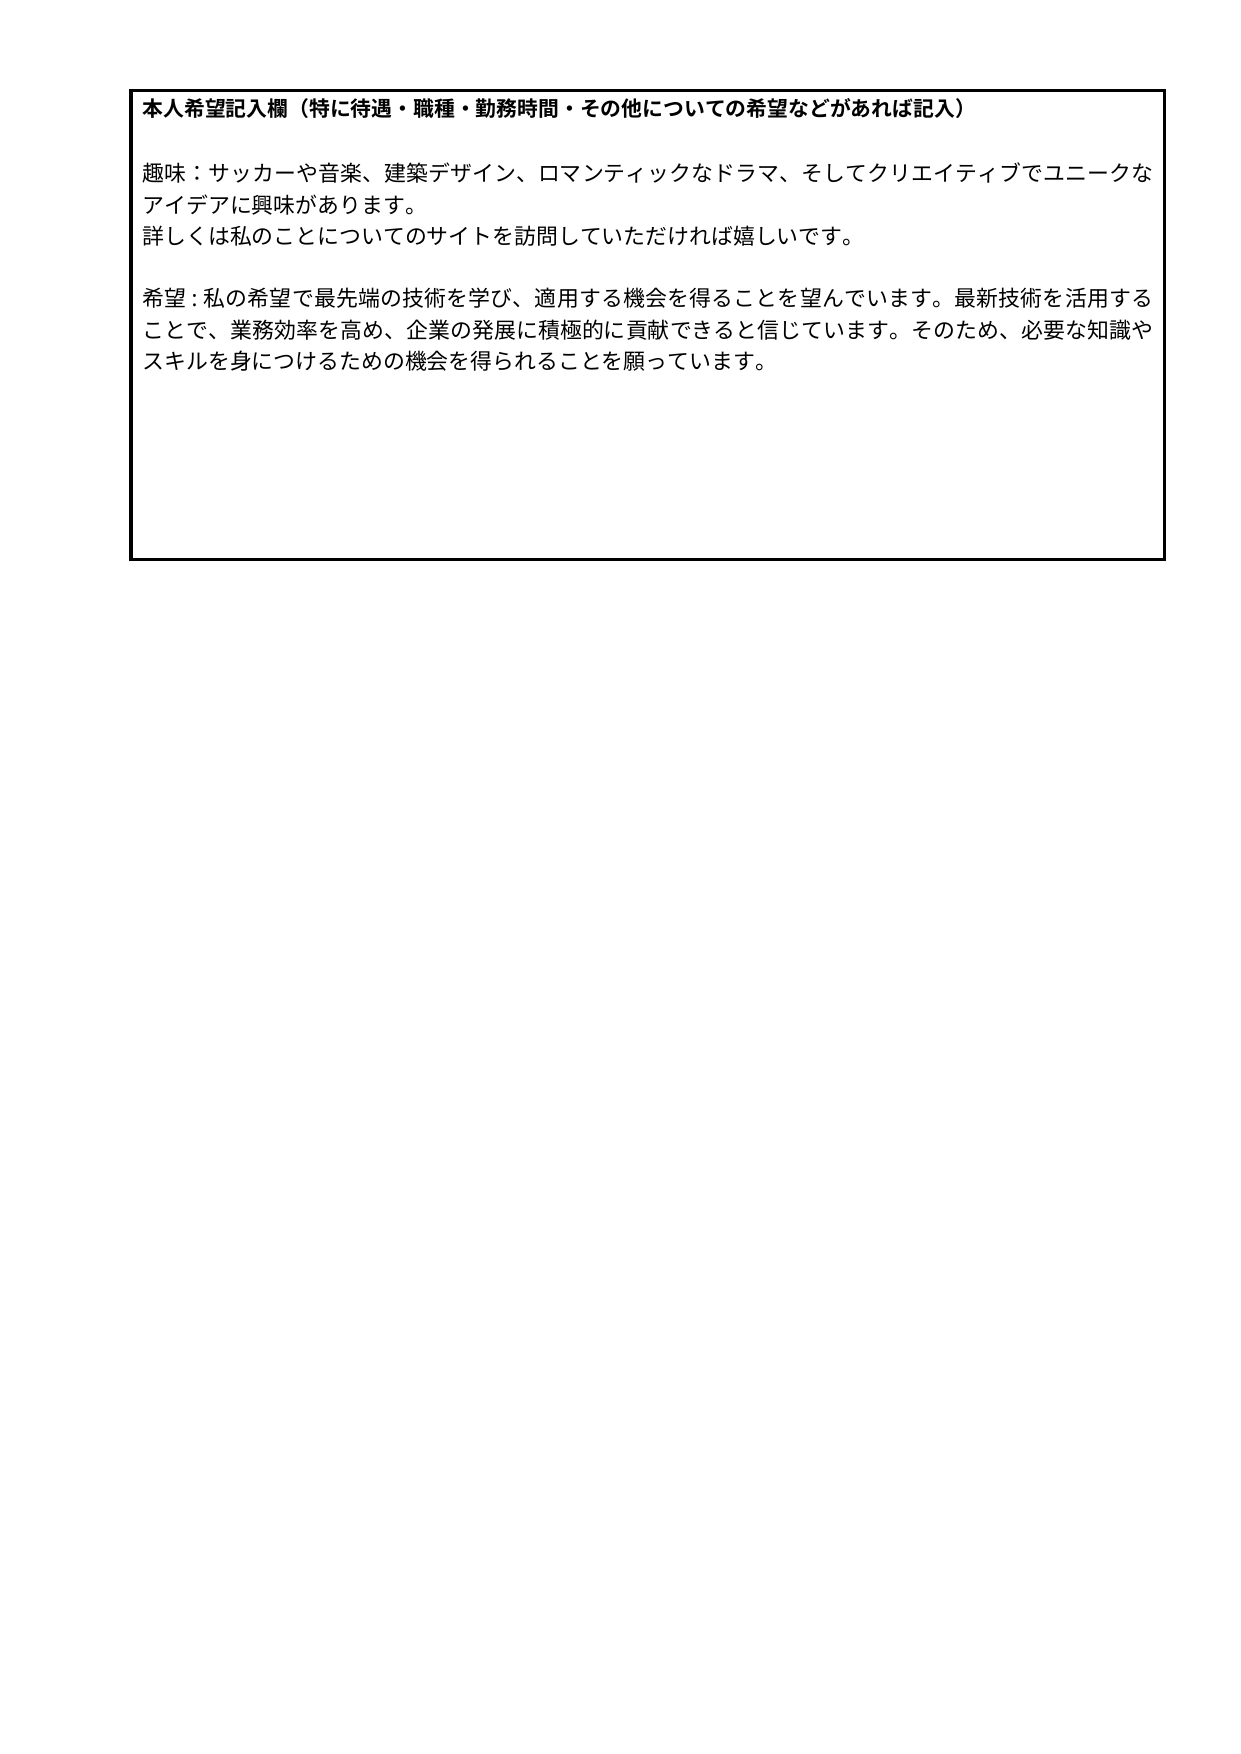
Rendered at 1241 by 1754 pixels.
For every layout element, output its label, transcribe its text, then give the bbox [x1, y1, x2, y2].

table_cell 本人希望記入欄（特に待遇・職種・勤務時間・その他についての希望などがあれば記入） 趣味：サッカーや音楽、建築デザイン、ロマンティックなドラマ、そしてクリエイティブでユニークなアイデアに興味があります。 詳しくは私のことについてのサイトを訪問していただければ嬉しいです。 希望 : 私の希望で最先端の技術を学び、適用する機会を得ることを望んでいます。最新技術を活用することで、業務効率を高め、企業の発展に積極的に貢献できると信じています。そのため、必要な知識やスキルを身につけるための機会を得られることを願っています。 [133, 92, 1163, 558]
